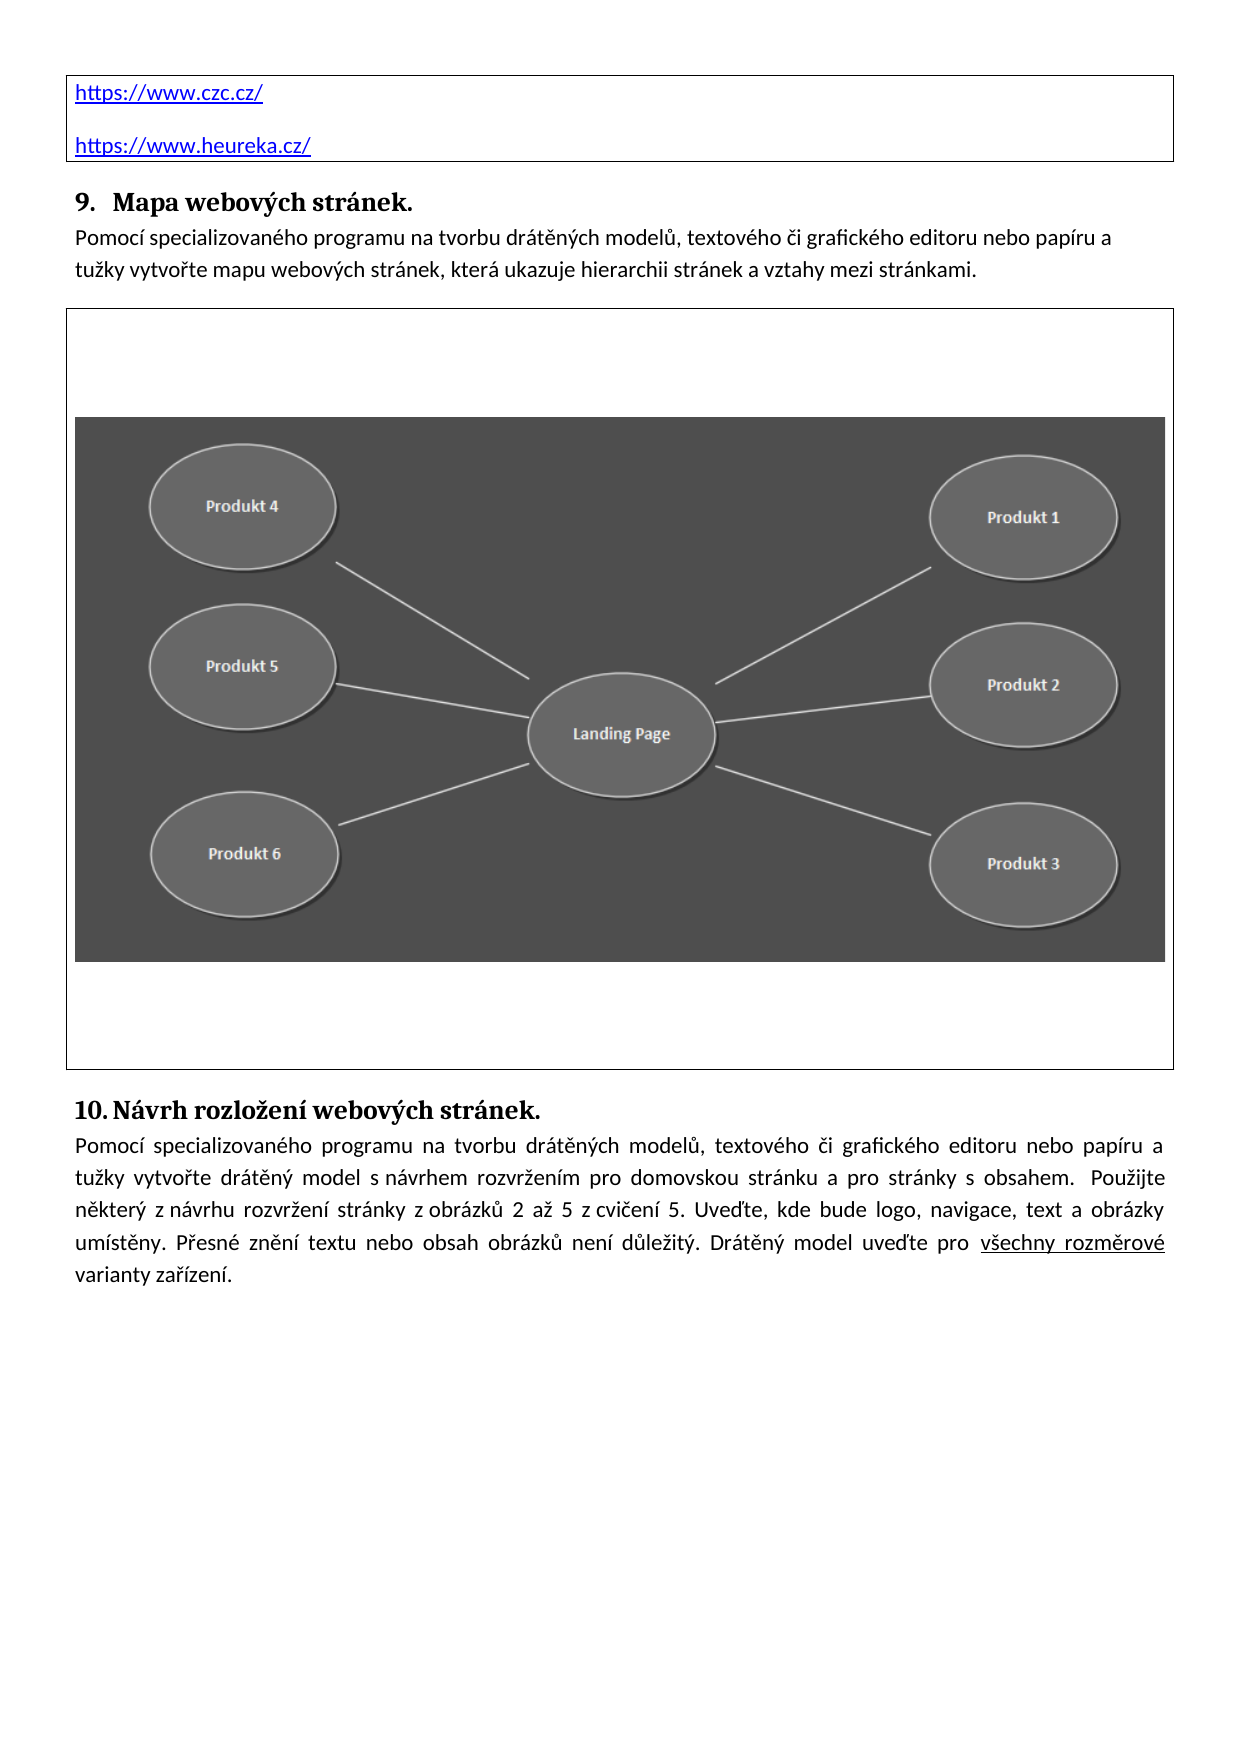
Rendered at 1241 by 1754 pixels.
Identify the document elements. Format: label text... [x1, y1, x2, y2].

text https://www.heureka.cz/ [67, 128, 1173, 161]
text Pomocí specializovaného programu na tvorbu drátěných modelů, textového či grafického editoru nebo papíru a tužky vytvořte mapu webových stránek, která ukazuje hierarchii stránek a vztahy mezi stránkami. [75, 223, 1165, 283]
subtitle Návrh rozložení webových stránek. [75, 1095, 1165, 1127]
subtitle Mapa webových stránek. [75, 187, 1165, 218]
text https://www.czc.cz/ [67, 76, 1173, 106]
picture [75, 417, 1166, 962]
text Pomocí specializovaného programu na tvorbu drátěných modelů, textového či grafického editoru nebo papíru a tužky vytvořte drátěný model s návrhem rozvržením pro domovskou stránku a pro stránky s obsahem. Použijte některý z návrhu rozvržení stránky z obrázků 2 až 5 z cvičení 5. Uveďte, kde bude logo, navigace, text a obrázky umístěny. Přesné znění textu nebo obsah obrázků není důležitý. Drátěný model uveďte pro všechny rozměrové varianty zařízení. [75, 1131, 1165, 1288]
